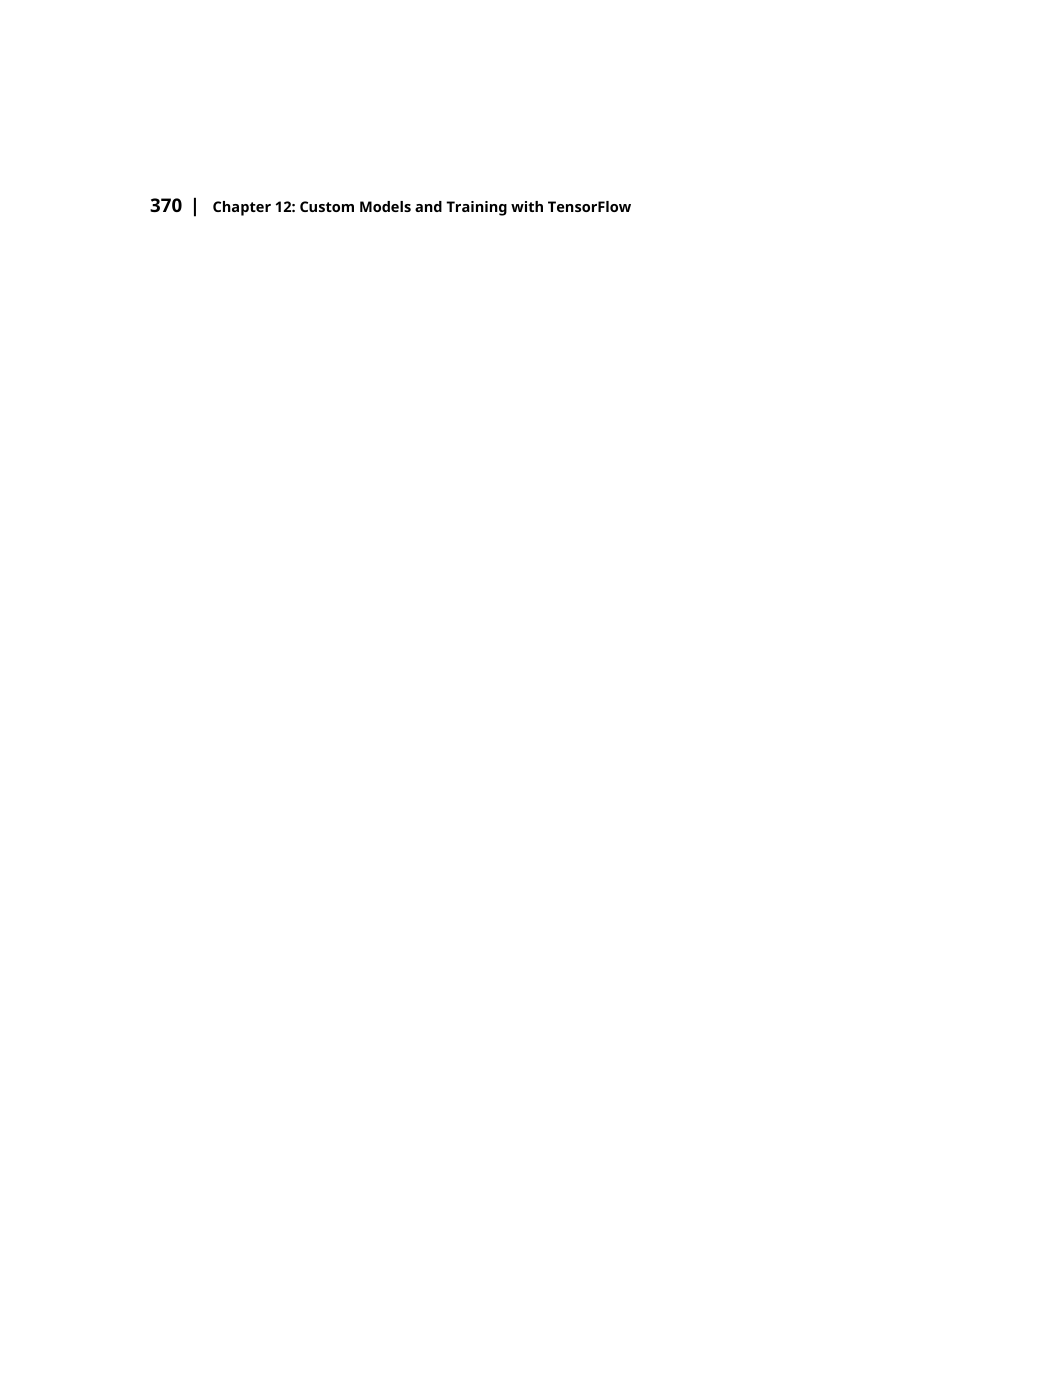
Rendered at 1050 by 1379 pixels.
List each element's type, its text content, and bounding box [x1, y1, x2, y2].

text 370 | Chapter 12: Custom Models and Training with TensorFlow [150, 192, 900, 217]
